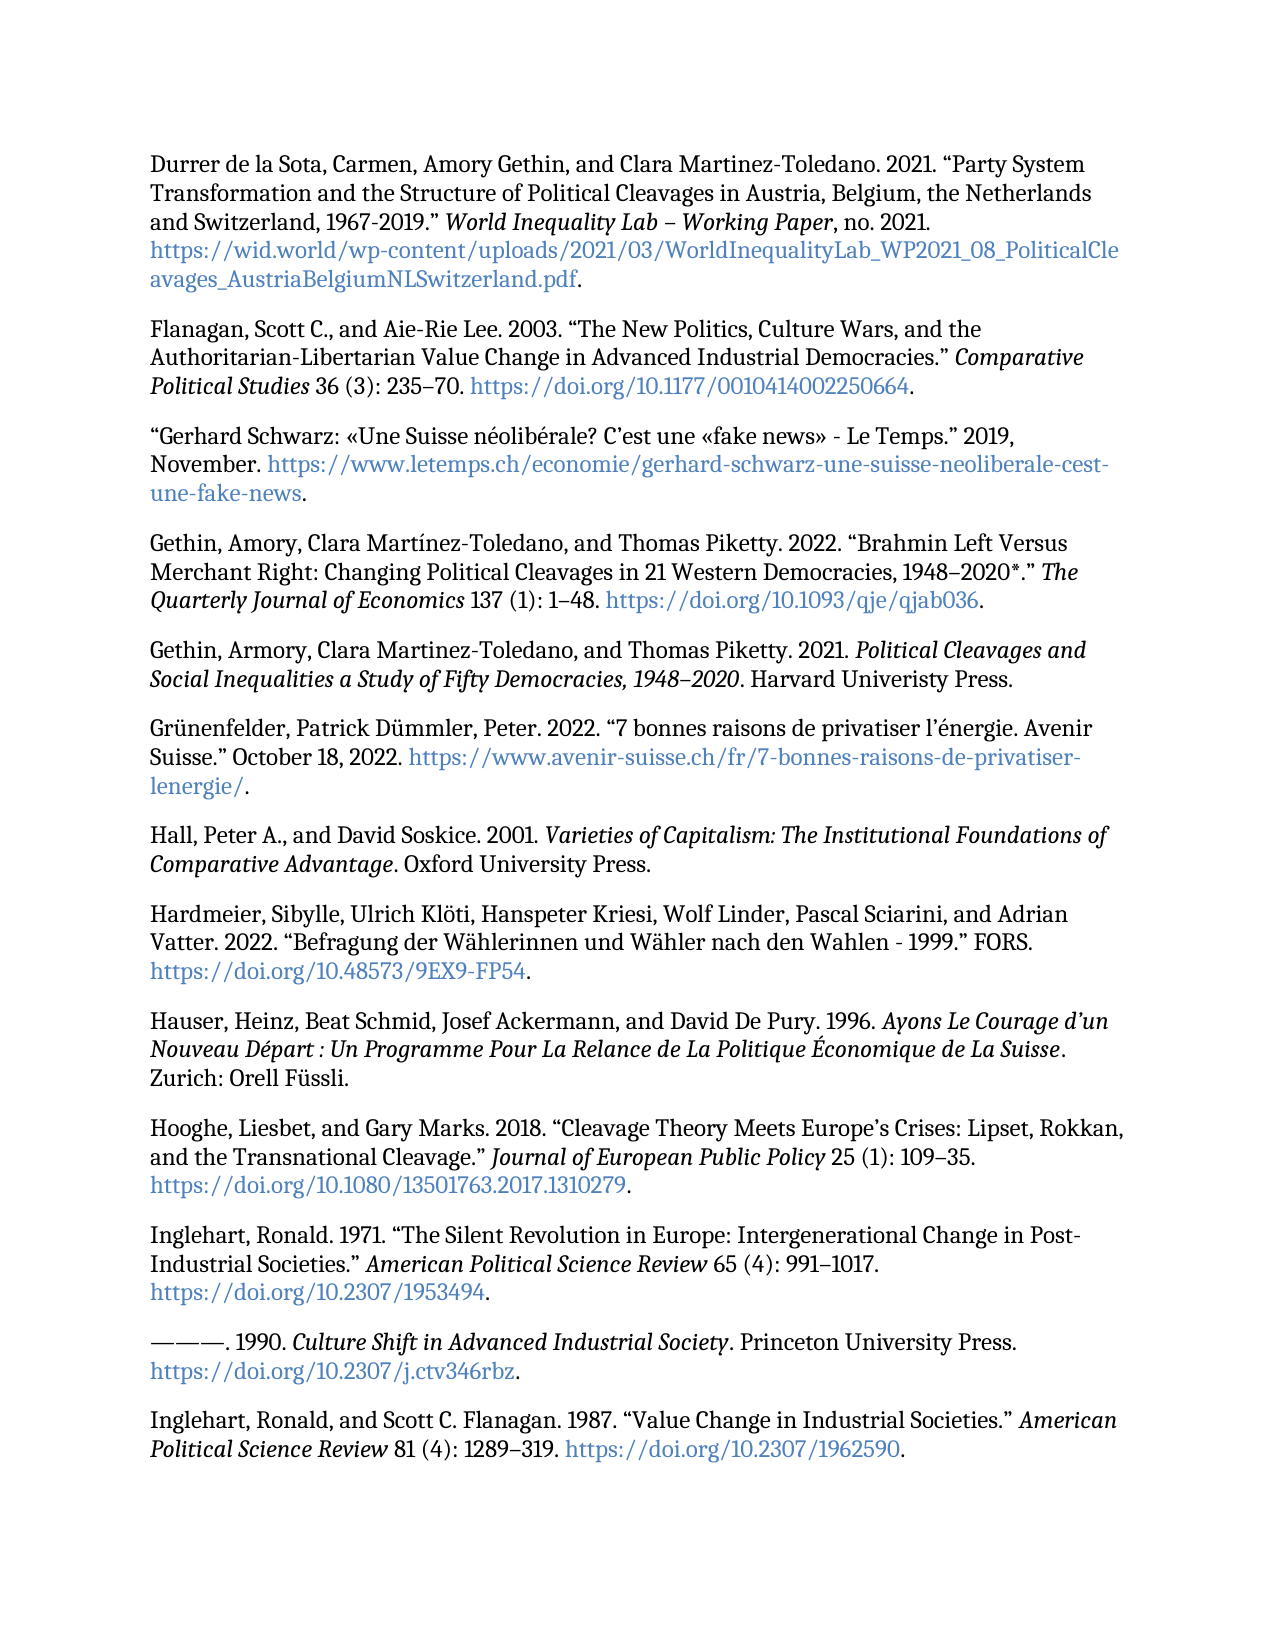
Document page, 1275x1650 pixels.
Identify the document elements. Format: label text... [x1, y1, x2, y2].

text ———. 1990. Culture Shift in Advanced Industrial Society. Princeton University Press. https://doi.org/10.2307/j.ctv346rbz. [150, 1328, 1125, 1385]
text Durrer de la Sota, Carmen, Amory Gethin, and Clara Martinez-Toledano. 2021. “Party System Transformation and the Structure of Political Cleavages in Austria, Belgium, the Netherlands and Switzerland, 1967-2019.” World Inequality Lab – Working Paper, no. 2021. https://wid.world/wp-content/uploads/2021/03/WorldInequalityLab_WP2021_08_PoliticalCleavages_AustriaBelgiumNLSwitzerland.pdf. [150, 150, 1125, 294]
text Inglehart, Ronald, and Scott C. Flanagan. 1987. “Value Change in Industrial Societies.” American Political Science Review 81 (4): 1289–319. https://doi.org/10.2307/1962590. [150, 1406, 1125, 1464]
text Flanagan, Scott C., and Aie-Rie Lee. 2003. “The New Politics, Culture Wars, and the Authoritarian-Libertarian Value Change in Advanced Industrial Democracies.” Comparative Political Studies 36 (3): 235–70. https://doi.org/10.1177/0010414002250664. [150, 314, 1125, 401]
text Hall, Peter A., and David Soskice. 2001. Varieties of Capitalism: The Institutional Foundations of Comparative Advantage. Oxford University Press. [150, 821, 1125, 879]
text Grünenfelder, Patrick Dümmler, Peter. 2022. “7 bonnes raisons de privatiser l’énergie. Avenir Suisse.” October 18, 2022. https://www.avenir-suisse.ch/fr/7-bonnes-raisons-de-privatiser-lenergie/. [150, 714, 1125, 800]
text “Gerhard Schwarz: «Une Suisse néolibérale? C’est une «fake news» - Le Temps.” 2019, November. https://www.letemps.ch/economie/gerhard-schwarz-une-suisse-neoliberale-cest-une-fake-news. [150, 422, 1125, 508]
text Gethin, Amory, Clara Martínez-Toledano, and Thomas Piketty. 2022. “Brahmin Left Versus Merchant Right: Changing Political Cleavages in 21 Western Democracies, 1948–2020*.” The Quarterly Journal of Economics 137 (1): 1–48. https://doi.org/10.1093/qje/qjab036. [150, 529, 1125, 615]
text Gethin, Armory, Clara Martinez-Toledano, and Thomas Piketty. 2021. Political Cleavages and Social Inequalities a Study of Fifty Democracies, 1948–2020. Harvard Univeristy Press. [150, 636, 1125, 693]
text Hauser, Heinz, Beat Schmid, Josef Ackermann, and David De Pury. 1996. Ayons Le Courage d’un Nouveau Départ : Un Programme Pour La Relance de La Politique Économique de La Suisse. Zurich: Orell Füssli. [150, 1007, 1125, 1093]
text Hardmeier, Sibylle, Ulrich Klöti, Hanspeter Kriesi, Wolf Linder, Pascal Sciarini, and Adrian Vatter. 2022. “Befragung der Wählerinnen und Wähler nach den Wahlen - 1999.” FORS. https://doi.org/10.48573/9EX9-FP54. [150, 899, 1125, 986]
